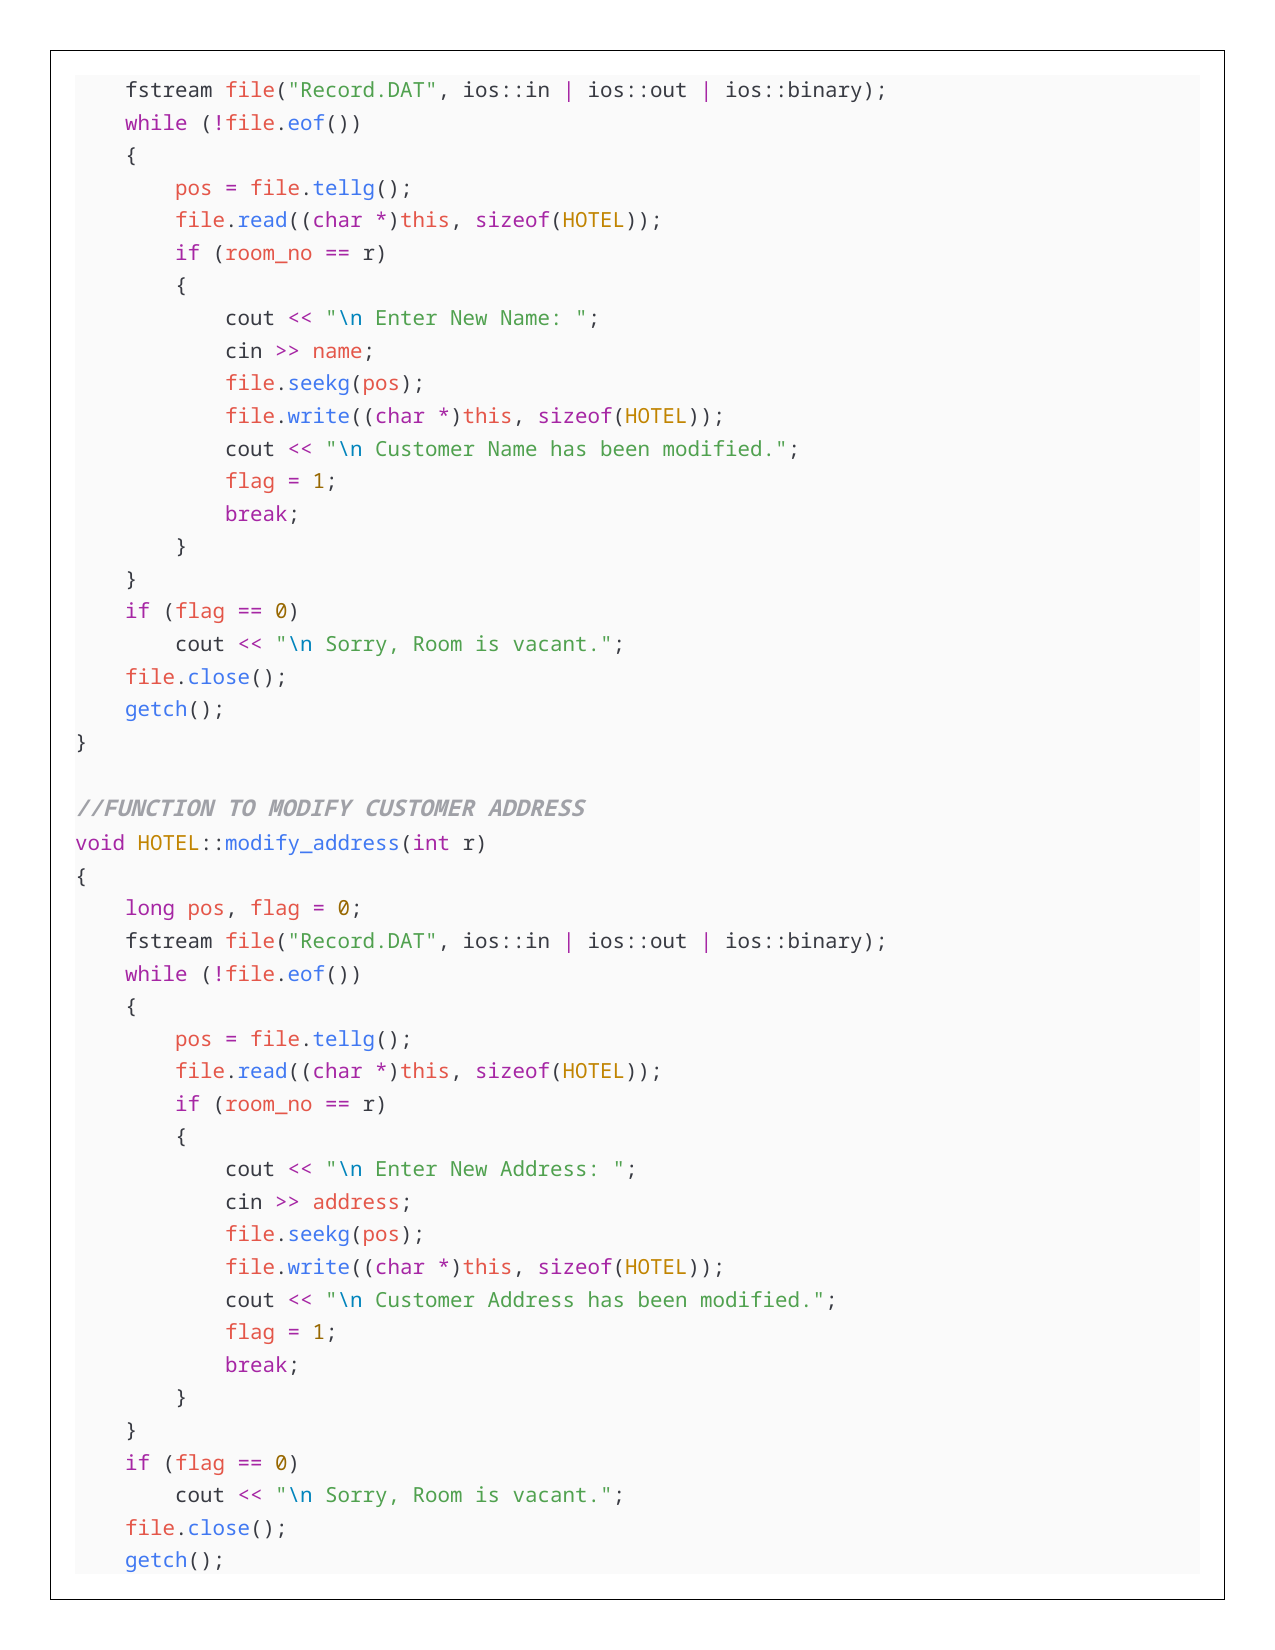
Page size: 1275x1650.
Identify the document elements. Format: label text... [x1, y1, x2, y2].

text file.seekg(pos); [75, 368, 1200, 397]
text cin >> address; [75, 1187, 1200, 1215]
text file.seekg(pos); [75, 1219, 1200, 1248]
text break; [75, 1350, 1200, 1378]
text cout << "\n Customer Address has been modified."; [75, 1285, 1200, 1313]
text while (!file.eof()) [75, 959, 1200, 987]
text pos = file.tellg(); [75, 1024, 1200, 1052]
text pos = file.tellg(); [75, 173, 1200, 201]
text if (room_no == r) [75, 238, 1200, 266]
text if (flag == 0) [75, 1448, 1200, 1476]
text cout << "\n Enter New Name: "; [75, 303, 1200, 332]
text cout << "\n Sorry, Room is vacant."; [75, 1480, 1200, 1509]
text getch(); [75, 694, 1200, 723]
text fstream file("Record.DAT", ios::in | ios::out | ios::binary); [75, 75, 1200, 103]
text long pos, flag = 0; [75, 893, 1200, 922]
text if (flag == 0) [75, 597, 1200, 625]
text { [75, 271, 1200, 299]
text { [75, 861, 1200, 889]
text file.write((char *)this, sizeof(HOTEL)); [75, 401, 1200, 429]
text { [75, 1122, 1200, 1150]
text cout << "\n Enter New Address: "; [75, 1154, 1200, 1183]
text file.close(); [75, 1513, 1200, 1541]
text cout << "\n Sorry, Room is vacant."; [75, 629, 1200, 658]
text file.write((char *)this, sizeof(HOTEL)); [75, 1252, 1200, 1281]
text } [75, 531, 1200, 560]
text //FUNCTION TO MODIFY CUSTOMER ADDRESS [75, 792, 1200, 823]
text cin >> name; [75, 336, 1200, 364]
text file.read((char *)this, sizeof(HOTEL)); [75, 205, 1200, 234]
text file.close(); [75, 662, 1200, 690]
text getch(); [75, 1546, 1200, 1574]
text cout << "\n Customer Name has been modified."; [75, 434, 1200, 462]
text } [75, 1382, 1200, 1411]
text break; [75, 499, 1200, 527]
text fstream file("Record.DAT", ios::in | ios::out | ios::binary); [75, 926, 1200, 954]
text void HOTEL::modify_address(int r) [75, 828, 1200, 857]
text } [75, 564, 1200, 592]
text if (room_no == r) [75, 1089, 1200, 1117]
text { [75, 140, 1200, 169]
text flag = 1; [75, 1317, 1200, 1346]
text flag = 1; [75, 466, 1200, 495]
text } [75, 1415, 1200, 1443]
text while (!file.eof()) [75, 108, 1200, 136]
text file.read((char *)this, sizeof(HOTEL)); [75, 1056, 1200, 1085]
text } [75, 727, 1200, 756]
text { [75, 991, 1200, 1020]
